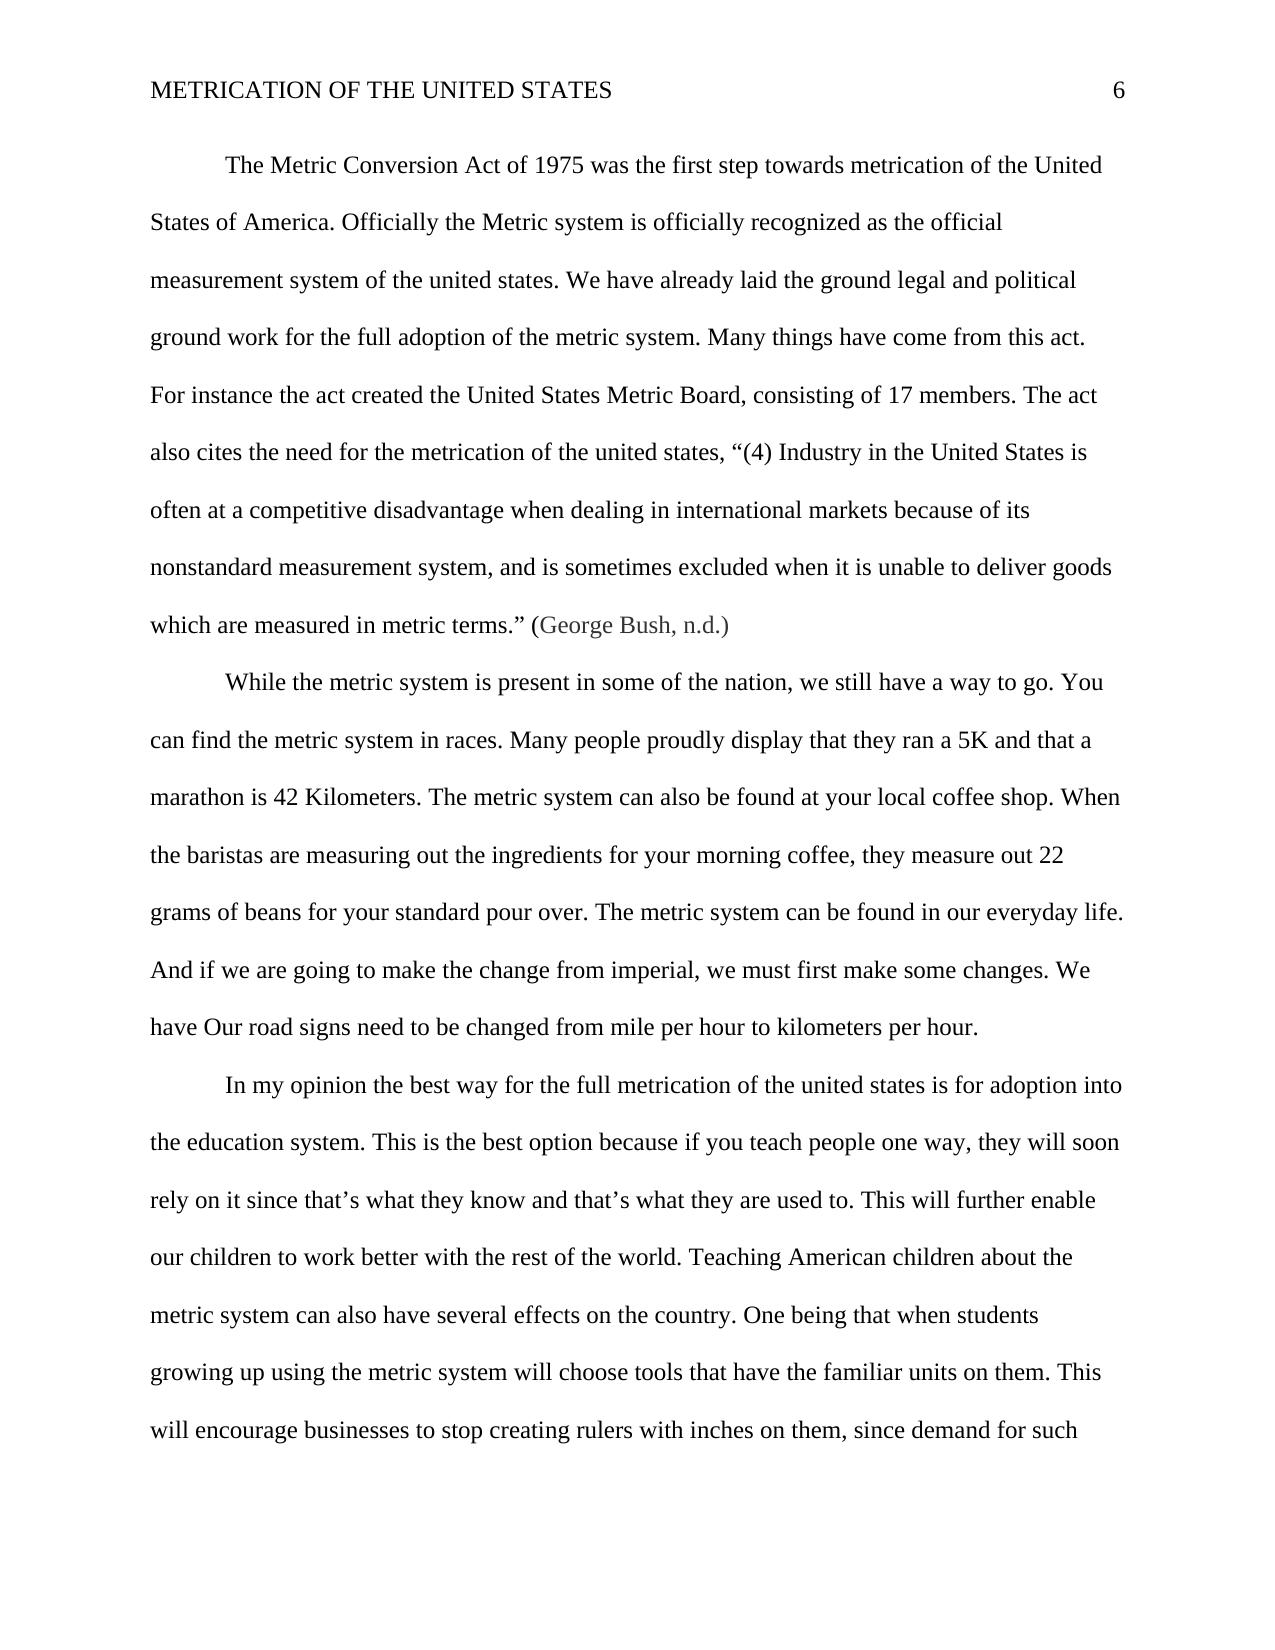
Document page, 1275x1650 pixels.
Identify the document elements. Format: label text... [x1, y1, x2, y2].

text The Metric Conversion Act of 1975 was the first step towards metrication of the United States of America. Officially the Metric system is officially recognized as the official measurement system of the united states. We have already laid the ground legal and political ground work for the full adoption of the metric system. Many things have come from this act. For instance the act created the United States Metric Board, consisting of 17 members. The act also cites the need for the metrication of the united states, “(4) Industry in the United States is often at a competitive disadvantage when dealing in international markets because of its nonstandard measurement system, and is sometimes excluded when it is unable to deliver goods which are measured in metric terms.” (George Bush, n.d.) [150, 150, 1125, 639]
text While the metric system is present in some of the nation, we still have a way to go. You can find the metric system in races. Many people proudly display that they ran a 5K and that a marathon is 42 Kilometers. The metric system can also be found at your local coffee shop. When the baristas are measuring out the ingredients for your morning coffee, they measure out 22 grams of beans for your standard pour over. The metric system can be found in our everyday life. And if we are going to make the change from imperial, we must first make some changes. We have Our road signs need to be changed from mile per hour to kilometers per hour. [150, 667, 1125, 1041]
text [150, 1070, 1125, 1444]
